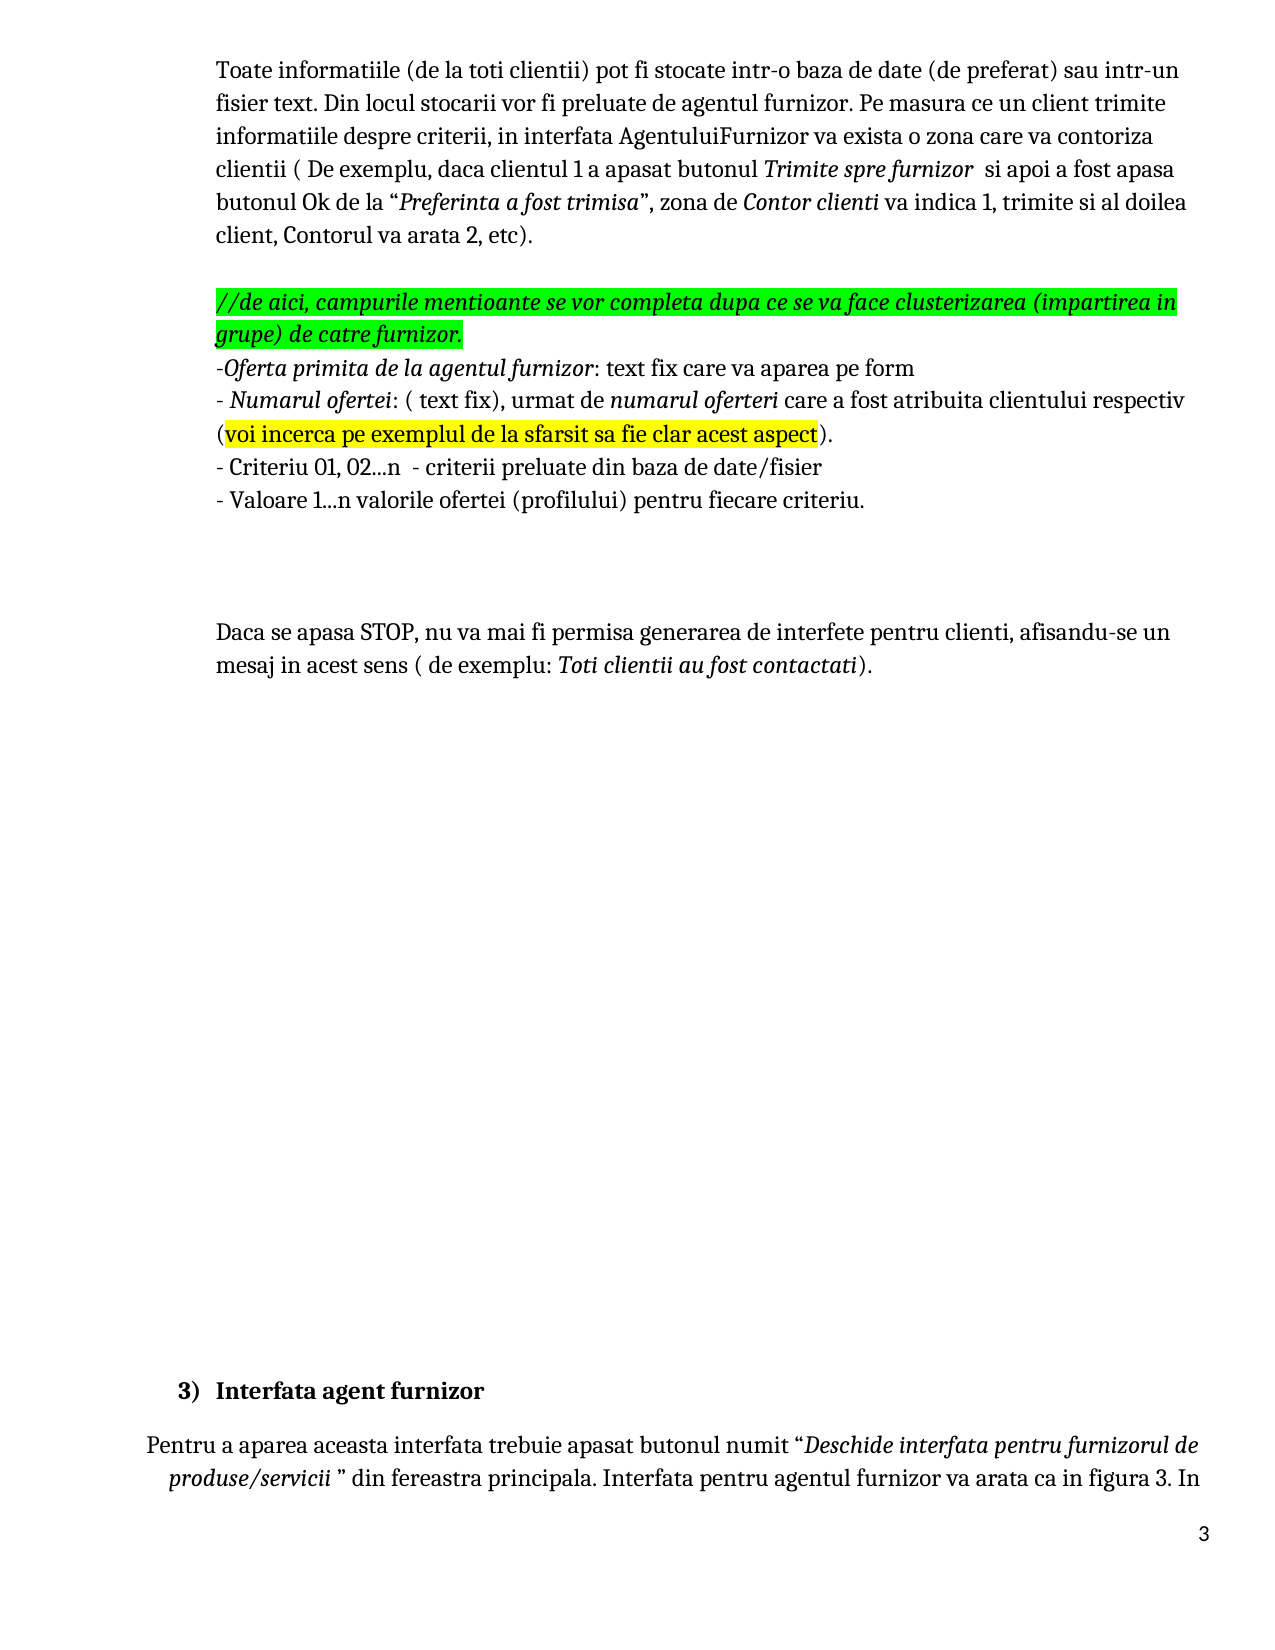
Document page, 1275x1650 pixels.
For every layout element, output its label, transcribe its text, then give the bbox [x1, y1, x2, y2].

list - Valoare 1...n valorile ofertei (profilului) pentru fiecare criteriu. [216, 486, 1209, 514]
list Interfata agent furnizor [178, 1377, 1209, 1406]
list Daca se apasa STOP, nu va mai fi permisa generarea de interfete pentru clienti, afisandu-se un mesaj in acest sens ( de exemplu: Toti clientii au fost contactati). [216, 618, 1209, 679]
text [141, 1431, 1209, 1493]
list -Oferta primita de la agentul furnizor: text fix care va aparea pe form [216, 353, 1209, 382]
list //de aici, campurile mentioante se vor completa dupa ce se va face clusterizarea (impartirea in grupe) de catre furnizor. [216, 287, 1209, 349]
list - Numarul ofertei: ( text fix), urmat de numarul oferteri care a fost atribuita clientului respectiv (voi incerca pe exemplul de la sfarsit sa fie clar acest aspect). [216, 386, 1209, 448]
list - Criteriu 01, 02...n - criterii preluate din baza de date/fisier [216, 452, 1209, 481]
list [216, 56, 1209, 250]
